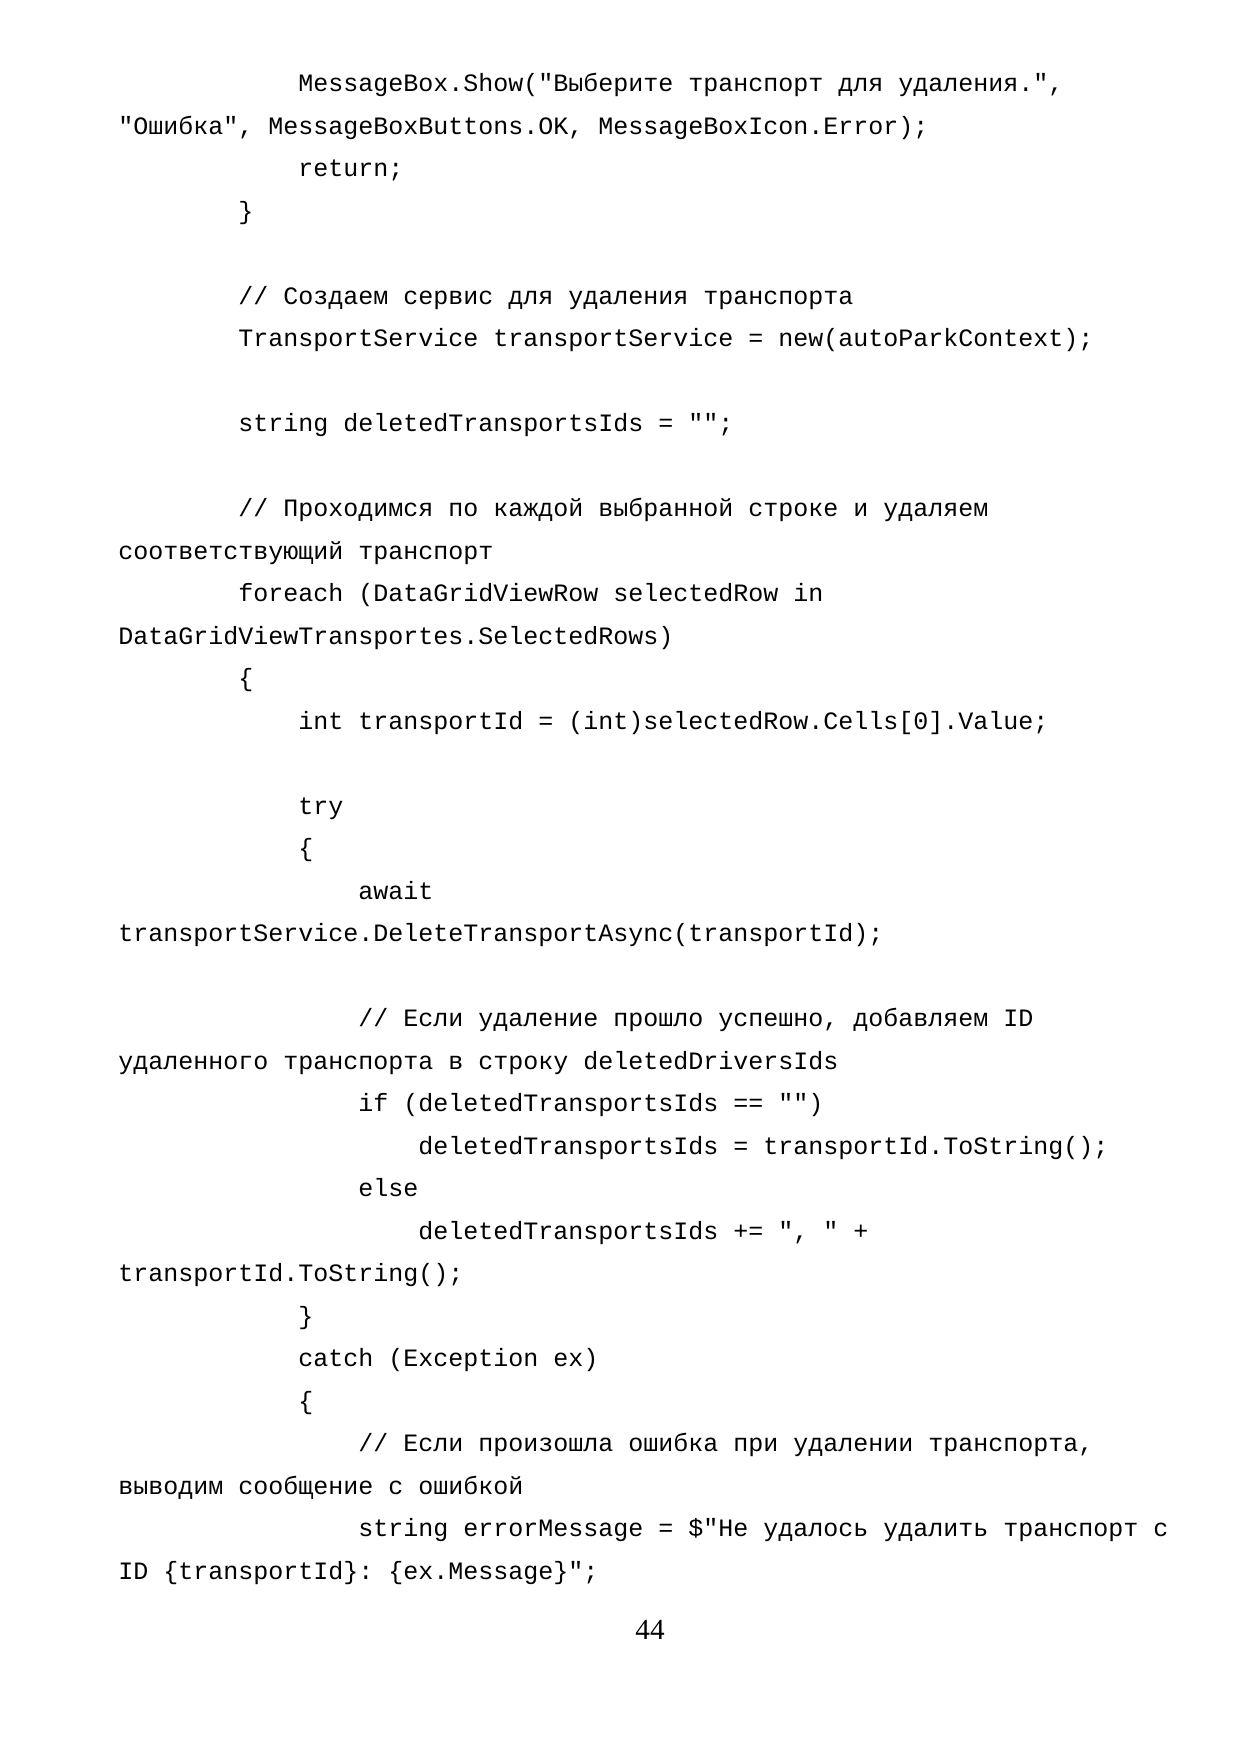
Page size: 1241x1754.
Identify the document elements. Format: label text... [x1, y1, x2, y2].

text } [118, 1303, 1181, 1332]
text { [118, 666, 1181, 694]
text int transportId = (int)selectedRow.Cells[0].Value; [118, 708, 1181, 737]
text deletedTransportsIds += ", " + transportId.ToString(); [118, 1218, 1181, 1289]
text if (deletedTransportsIds == "") [118, 1091, 1181, 1119]
text // Если удаление прошло успешно, добавляем ID удаленного транспорта в строку deletedDriversIds [118, 1006, 1181, 1077]
text { [118, 836, 1181, 864]
text string errorMessage = $"Не удалось удалить транспорт с ID {transportId}: {ex.Message}"; [118, 1516, 1181, 1587]
text { [118, 1388, 1181, 1417]
text try [118, 793, 1181, 822]
text // Проходимся по каждой выбранной строке и удаляем соответствующий транспорт [118, 496, 1181, 567]
text deletedTransportsIds = transportId.ToString(); [118, 1133, 1181, 1162]
text // Создаем сервис для удаления транспорта [118, 283, 1181, 312]
text } [118, 198, 1181, 227]
text await transportService.DeleteTransportAsync(transportId); [118, 878, 1181, 949]
text TransportService transportService = new(autoParkContext); [118, 326, 1181, 354]
text MessageBox.Show("Выберите транспорт для удаления.", "Ошибка", MessageBoxButtons.OK, MessageBoxIcon.Error); [118, 71, 1181, 142]
text catch (Exception ex) [118, 1346, 1181, 1374]
text return; [118, 156, 1181, 184]
text // Если произошла ошибка при удалении транспорта, выводим сообщение с ошибкой [118, 1431, 1181, 1502]
text else [118, 1176, 1181, 1204]
text string deletedTransportsIds = ""; [118, 411, 1181, 439]
text foreach (DataGridViewRow selectedRow in DataGridViewTransportes.SelectedRows) [118, 581, 1181, 652]
